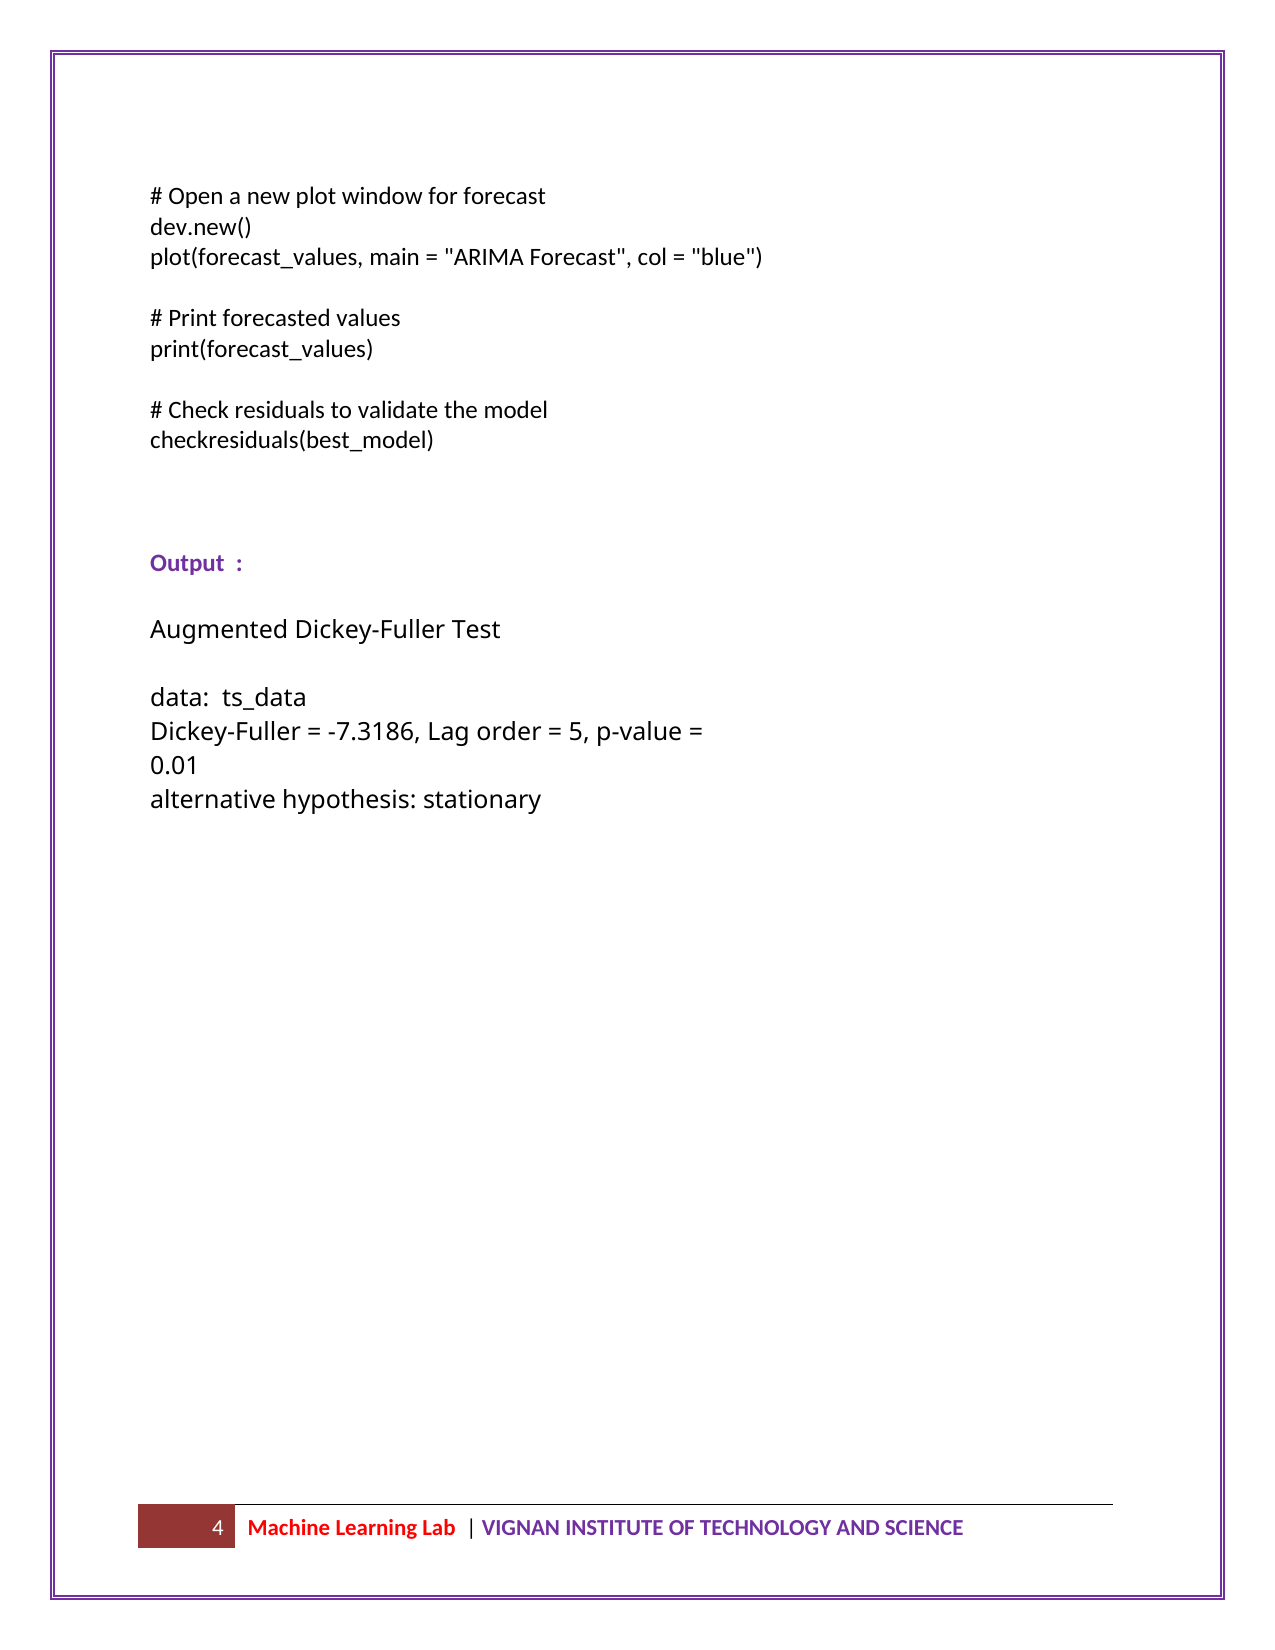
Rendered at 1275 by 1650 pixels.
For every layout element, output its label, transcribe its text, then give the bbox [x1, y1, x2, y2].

text alternative hypothesis: stationary [150, 782, 1125, 816]
text data: ts_data [150, 679, 1125, 713]
text print(forecast_values) [150, 333, 1125, 364]
text 0.01 [150, 748, 1125, 782]
text checkresiduals(best_model) [150, 425, 1125, 455]
text # Print forecasted values [150, 303, 1125, 333]
text # Check residuals to validate the model [150, 394, 1125, 425]
text # Open a new plot window for forecast [150, 181, 1125, 211]
text plot(forecast_values, main = "ARIMA Forecast", col = "blue") [150, 242, 1125, 272]
text Dickey-Fuller = -7.3186, Lag order = 5, p-value = [150, 713, 1125, 748]
text Augmented Dickey-Fuller Test [150, 611, 1125, 645]
text Output : [150, 547, 1125, 577]
text dev.new() [150, 211, 1125, 242]
